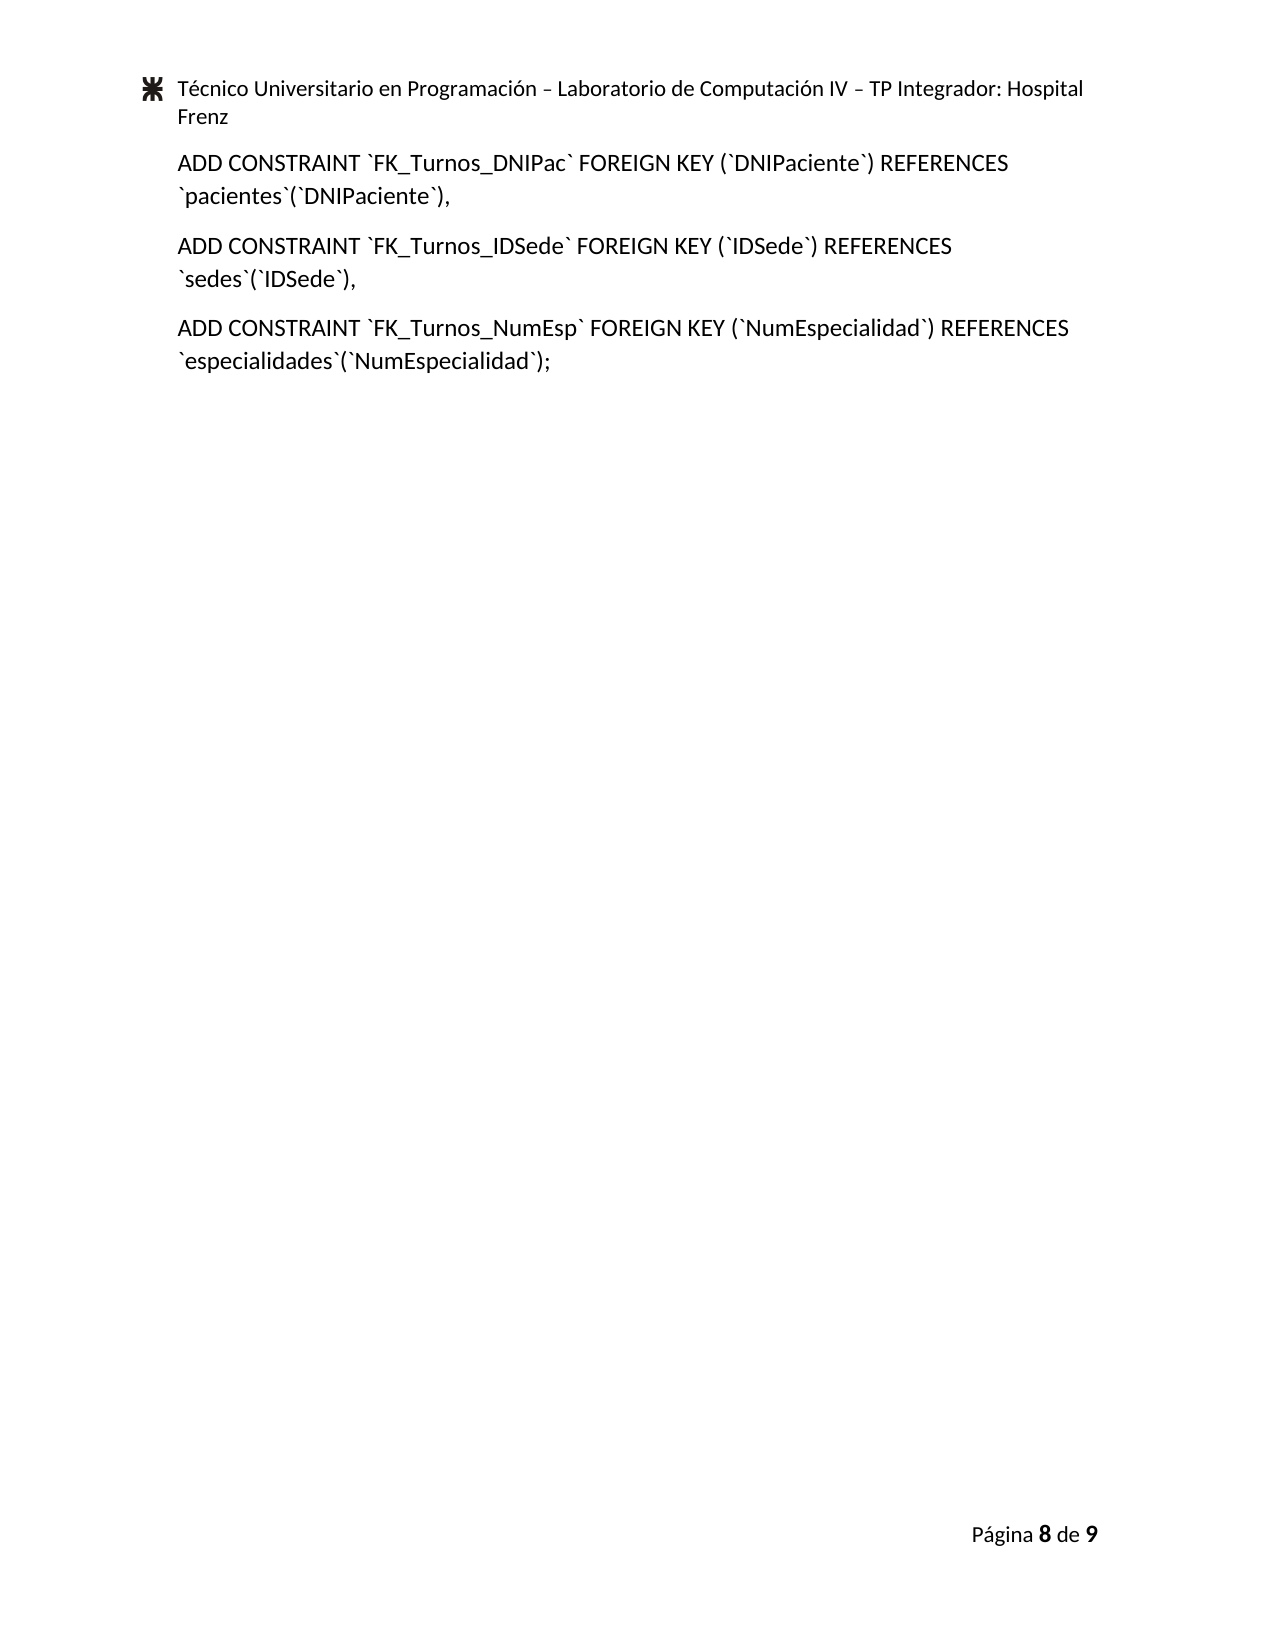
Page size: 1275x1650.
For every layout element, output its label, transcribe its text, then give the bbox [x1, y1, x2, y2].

text ADD CONSTRAINT `FK_Turnos_DNIPac` FOREIGN KEY (`DNIPaciente`) REFERENCES `pacientes`(`DNIPaciente`), [177, 148, 1098, 211]
text ADD CONSTRAINT `FK_Turnos_IDSede` FOREIGN KEY (`IDSede`) REFERENCES `sedes`(`IDSede`), [177, 230, 1098, 293]
text ADD CONSTRAINT `FK_Turnos_NumEsp` FOREIGN KEY (`NumEspecialidad`) REFERENCES `especialidades`(`NumEspecialidad`); [177, 313, 1098, 376]
picture [142, 77, 163, 101]
